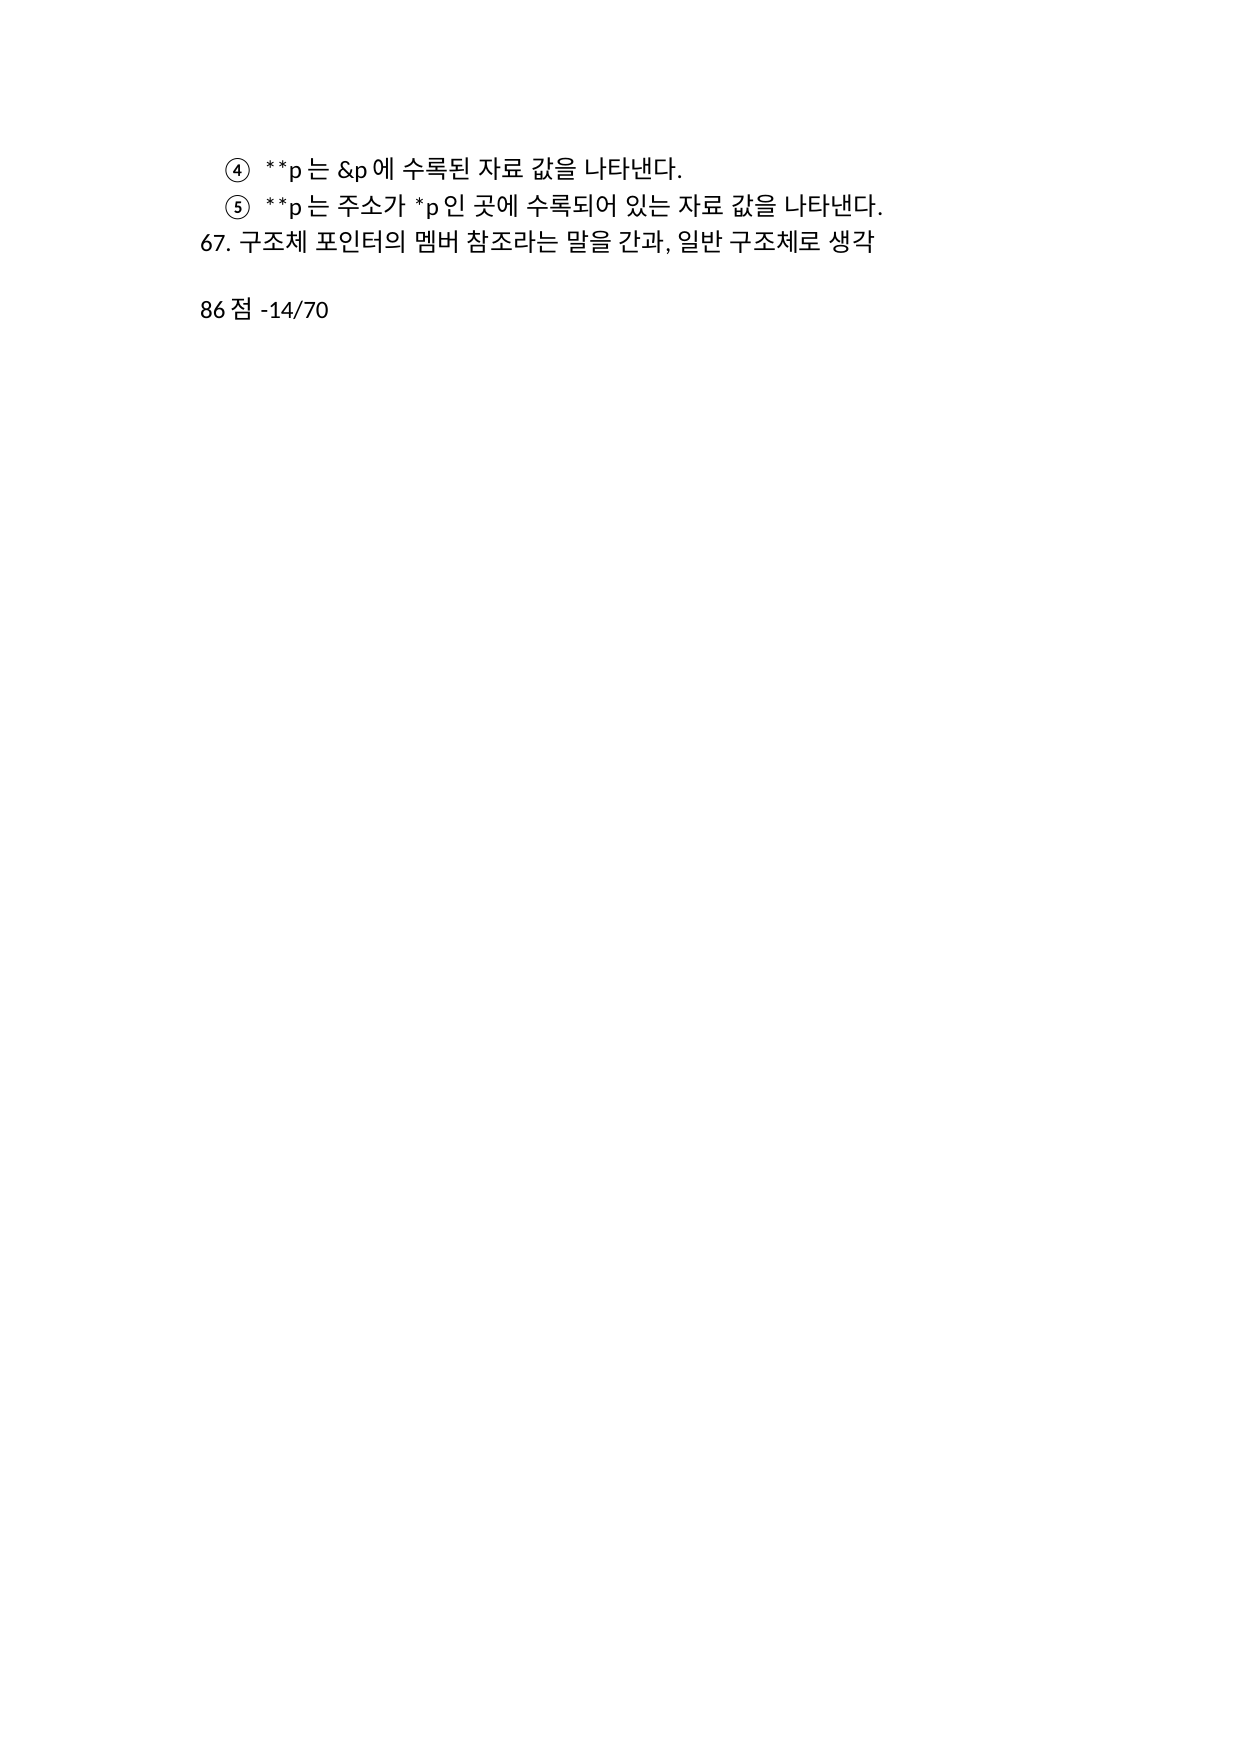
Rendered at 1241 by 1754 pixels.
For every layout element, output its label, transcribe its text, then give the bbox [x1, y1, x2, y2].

text 67. 구조체 포인터의 멤버 참조라는 말을 간과, 일반 구조체로 생각 [150, 222, 1090, 259]
list **p는 &p에 수록된 자료 값을 나타낸다. [221, 150, 1090, 186]
text 86점 -14/70 [150, 289, 1090, 326]
list **p는 주소가 *p인 곳에 수록되어 있는 자료 값을 나타낸다. [221, 186, 1090, 222]
